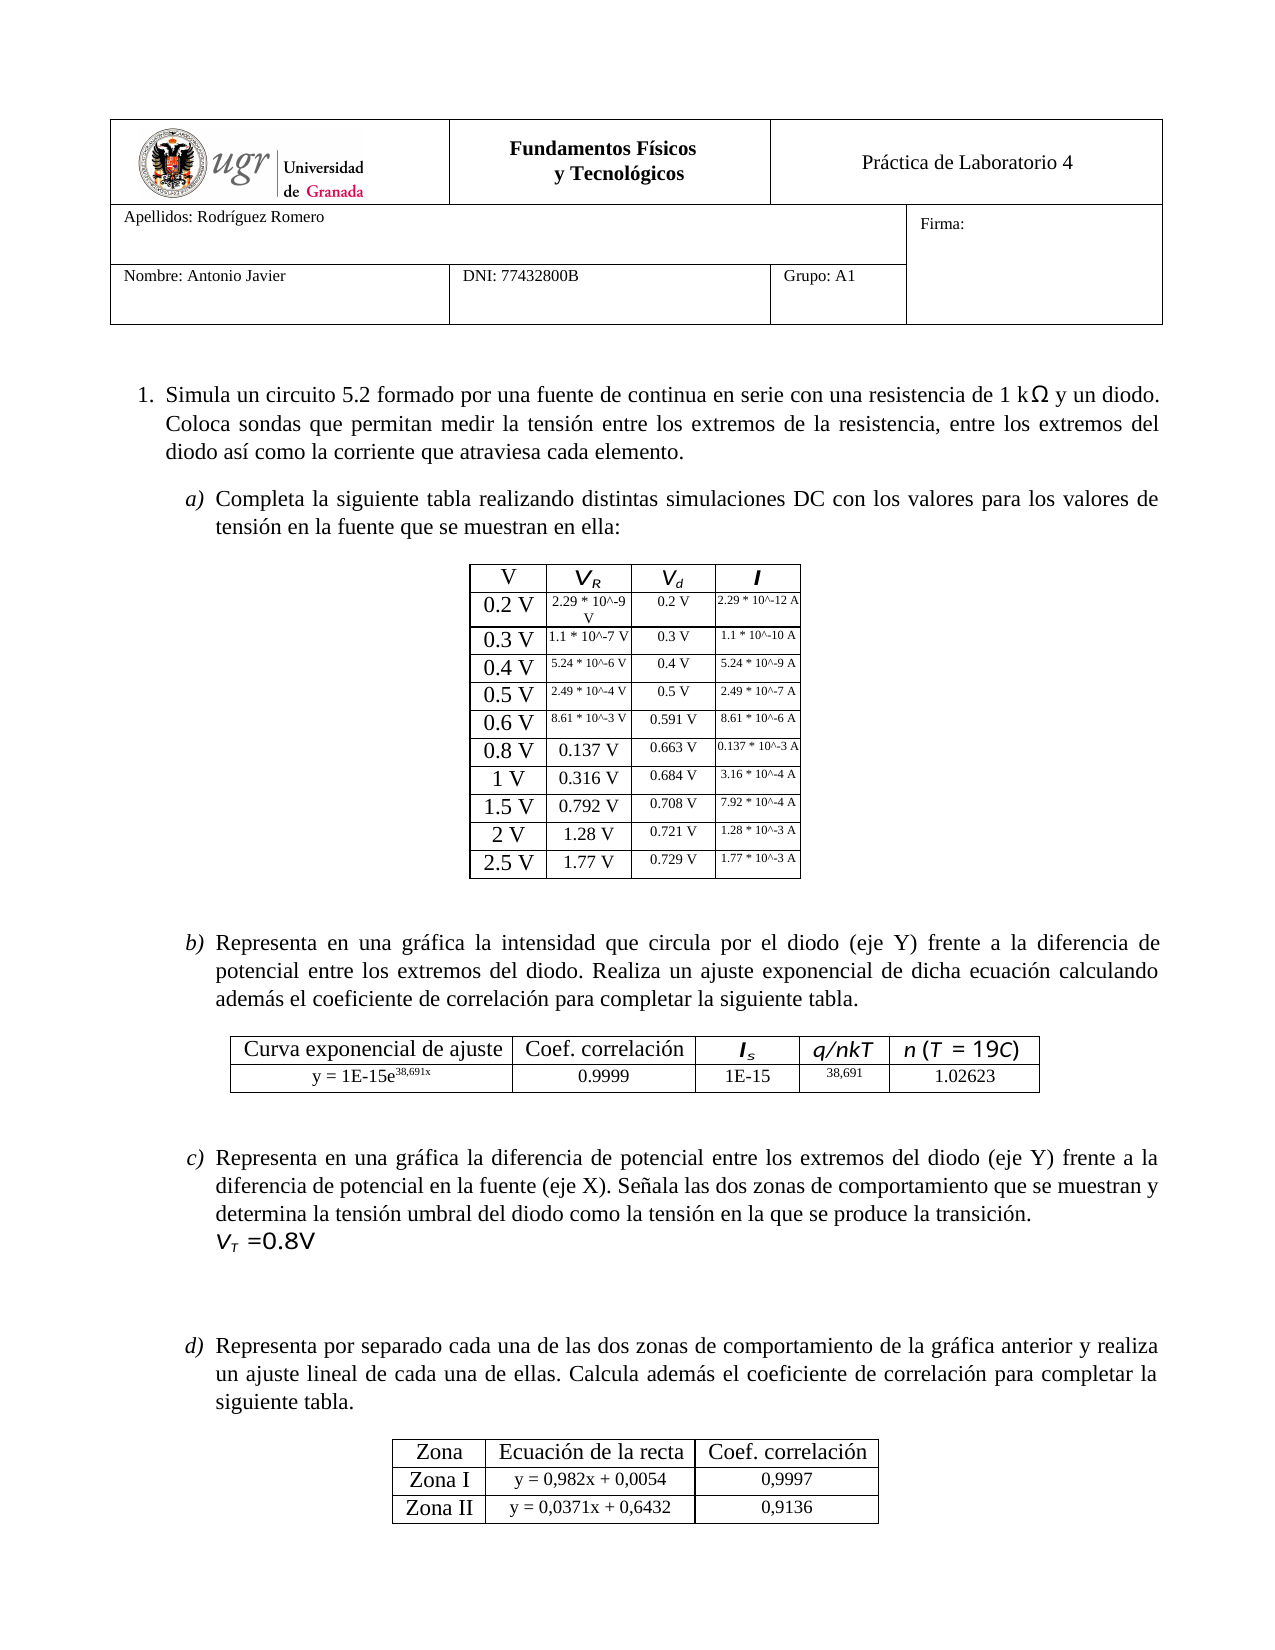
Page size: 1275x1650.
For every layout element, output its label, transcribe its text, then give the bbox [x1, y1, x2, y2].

table_cell 0.5 V [471, 683, 546, 710]
table_header Fundamentos Físicos y Tecnológicos [450, 120, 770, 204]
table_cell 1.02623 [890, 1065, 1039, 1092]
list Representa por separado cada una de las dos zonas de comportamiento de la gráfica anterior y realiza un ajuste lineal de cada una de ellas. Calcula además el coeficiente de correlación para completar la siguiente tabla. [184, 1332, 1160, 1414]
table_cell 1.1 * 10^-10 A [716, 628, 800, 654]
table_header Zona [393, 1440, 485, 1467]
table_cell 1.28 * 10^-3 A [716, 823, 800, 850]
table_cell 7.92 * 10^-4 A [716, 795, 800, 822]
table_cell 1.77 V [547, 851, 631, 878]
table_cell 0.8 V [471, 739, 546, 766]
table_cell 0.137 V [547, 739, 631, 766]
table_header Coef. correlación [696, 1440, 878, 1467]
table_cell Firma: [907, 205, 1162, 323]
table_cell 2.29 * 10^-12 A [716, 593, 800, 626]
picture [138, 128, 363, 199]
table_cell Grupo: A1 [771, 265, 906, 323]
table_header n (T = 19C) [890, 1037, 1039, 1064]
table_header Vd [632, 565, 715, 592]
table_cell 0.5 V [632, 683, 715, 710]
table_cell 0.3 V [471, 628, 546, 654]
table_cell y = 0,982x + 0,0054 [486, 1468, 694, 1495]
table_header Práctica de Laboratorio 4 [771, 120, 1162, 204]
table_cell y = 1E-15e38,691x [231, 1065, 512, 1092]
table_cell Apellidos: Rodríguez Romero [111, 205, 906, 264]
table_cell Nombre: Antonio Javier [111, 265, 449, 323]
table_cell 1 V [471, 767, 546, 794]
table_cell 2.5 V [471, 851, 546, 878]
table_cell 1E-15 [696, 1065, 799, 1092]
table_cell 0.708 V [632, 795, 715, 822]
table_cell 0.4 V [471, 655, 546, 682]
table_cell 0,9997 [696, 1468, 878, 1495]
table_cell 0.2 V [632, 593, 715, 626]
table_cell 2.49 * 10^-7 A [716, 683, 800, 710]
table_cell 2.29 * 10^-9 V [547, 593, 631, 626]
list Representa en una gráfica la diferencia de potencial entre los extremos del diodo (eje Y) frente a la diferencia de potencial en la fuente (eje X). Señala las dos zonas de comportamiento que se muestran y determina la tensión umbral del diodo como la tensión en la que se produce la transición. [186, 1144, 1160, 1226]
table_cell DNI: 77432800B [450, 265, 770, 323]
table_cell 3.16 * 10^-4 A [716, 767, 800, 794]
table_cell 38,691 [800, 1065, 889, 1092]
table_header I [716, 565, 800, 592]
table_cell 0.137 * 10^-3 A [716, 739, 800, 766]
list Representa en una gráfica la intensidad que circula por el diodo (eje Y) frente a la diferencia de potencial entre los extremos del diodo. Realiza un ajuste exponencial de dicha ecuación calculando además el coeficiente de correlación para completar la siguiente tabla. [185, 929, 1160, 1011]
table_cell 0.721 V [632, 823, 715, 850]
table_cell 0.684 V [632, 767, 715, 794]
table_cell 2 V [471, 823, 546, 850]
table_cell 0.792 V [547, 795, 631, 822]
table_header Ecuación de la recta [486, 1440, 694, 1467]
table_header q/nkT [800, 1037, 889, 1064]
table_cell 0,9136 [696, 1496, 878, 1523]
text VT =0.8V [215, 1227, 1173, 1255]
table_cell y = 0,0371x + 0,6432 [486, 1496, 694, 1523]
table_cell 0.9999 [513, 1065, 695, 1092]
table_cell 0.591 V [632, 711, 715, 738]
table_header VR [547, 565, 631, 592]
table_cell 1.1 * 10^-7 V [547, 628, 631, 654]
table_cell 8.61 * 10^-6 A [716, 711, 800, 738]
table_cell 8.61 * 10^-3 V [547, 711, 631, 738]
table_cell 1.5 V [471, 795, 546, 822]
table_cell 1.77 * 10^-3 A [716, 851, 800, 878]
table_cell 5.24 * 10^-9 A [716, 655, 800, 682]
table_cell 5.24 * 10^-6 V [547, 655, 631, 682]
table_header Curva exponencial de ajuste [231, 1037, 512, 1064]
table_cell 2.49 * 10^-4 V [547, 683, 631, 710]
list Completa la siguiente tabla realizando distintas simulaciones DC con los valores para los valores de tensión en la fuente que se muestran en ella: [185, 485, 1160, 539]
table_cell 0.663 V [632, 739, 715, 766]
table_cell 0.316 V [547, 767, 631, 794]
list Simula un circuito 5.2 formado por una fuente de continua en serie con una resistencia de 1 kΩ y un diodo. Coloca sondas que permitan medir la tensión entre los extremos de la resistencia, entre los extremos del diodo así como la corriente que atraviesa cada elemento. [137, 378, 1160, 465]
table_header Is [696, 1037, 799, 1064]
table_cell 0.729 V [632, 851, 715, 878]
table_cell 0.4 V [632, 655, 715, 682]
table_header Coef. correlación [513, 1037, 695, 1064]
table_cell 0.3 V [632, 628, 715, 654]
table_cell 0.6 V [471, 711, 546, 738]
table_header [111, 120, 449, 204]
table_cell 1.28 V [547, 823, 631, 850]
table_cell 0.2 V [471, 593, 546, 626]
table_cell Zona II [393, 1496, 485, 1523]
table_header V [471, 565, 546, 592]
table_cell Zona I [393, 1468, 485, 1495]
